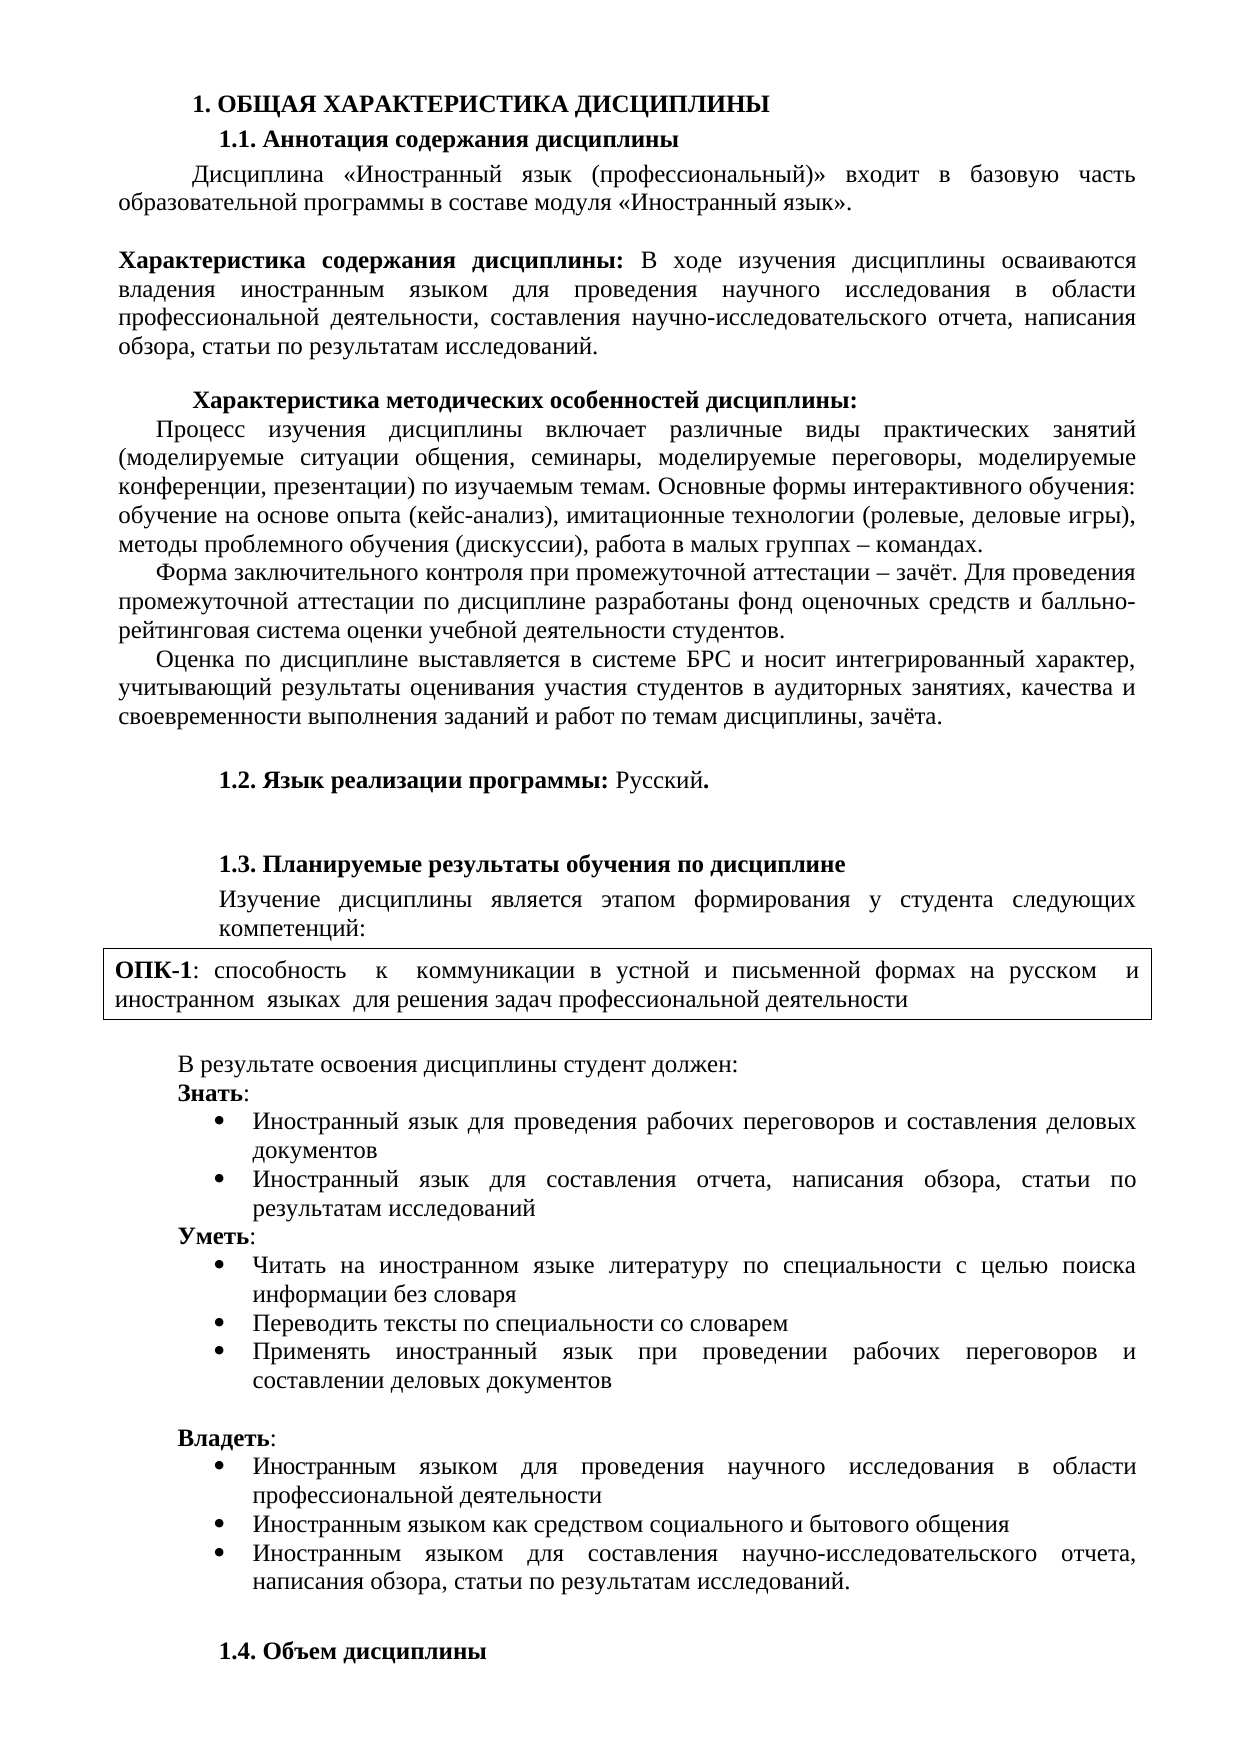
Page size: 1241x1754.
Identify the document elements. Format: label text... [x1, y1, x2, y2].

text Характеристика содержания дисциплины: В ходе изучения дисциплины осваиваются владения иностранным языком для проведения научного исследования в области профессиональной деятельности, составления научно-исследовательского отчета, написания обзора, статьи по результатам исследований. [118, 245, 1137, 360]
text Знать: [177, 1078, 1137, 1106]
table_header ОПК-1: способность к коммуникации в устной и письменной формах на русском и иностранном языках для решения задач профессиональной деятельности [104, 949, 1151, 1019]
list Иностранным языком как средством социального и бытового общения [215, 1509, 1137, 1538]
text Уметь: [177, 1221, 1137, 1250]
text В результате освоения дисциплины студент должен: [177, 1049, 1137, 1078]
list Иностранный язык для проведения рабочих переговоров и составления деловых документов [215, 1106, 1137, 1164]
list Читать на иностранном языке литературу по специальности с целью поиска информации без словаря [215, 1250, 1137, 1308]
text Оценка по дисциплине выставляется в системе БРС и носит интегрированный характер, учитывающий результаты оценивания участия студентов в аудиторных занятиях, качества и своевременности выполнения заданий и работ по темам дисциплины, зачёта. [118, 644, 1137, 730]
list Аннотация содержания дисциплины [218, 124, 1137, 152]
list Применять иностранный язык при проведении рабочих переговоров и составлении деловых документов [215, 1336, 1137, 1394]
list Иностранный язык для составления отчета, написания обзора, статьи по результатам исследований [215, 1164, 1137, 1221]
list Планируемые результаты обучения по дисциплине [218, 849, 1137, 878]
list ОБЩАЯ ХАРАКТЕРИСТИКА ДИСЦИПЛИНЫ [192, 89, 1137, 117]
list Иностранным языком для проведения научного исследования в области профессиональной деятельности [215, 1451, 1137, 1509]
text Дисциплина «Иностранный язык (профессиональный)» входит в базовую часть образовательной программы в составе модуля «Иностранный язык». [118, 159, 1137, 216]
text Форма заключительного контроля при промежуточной аттестации – зачёт. Для проведения промежуточной аттестации по дисциплине разработаны фонд оценочных средств и балльно-рейтинговая система оценки учебной деятельности студентов. [118, 557, 1137, 644]
text Владеть: [177, 1423, 1137, 1451]
list Переводить тексты по специальности со словарем [215, 1308, 1137, 1336]
text Изучение дисциплины является этапом формирования у студента следующих компетенций: [218, 884, 1137, 942]
list Иностранным языком для составления научно-исследовательского отчета, написания обзора, статьи по результатам исследований. [215, 1538, 1137, 1595]
text Характеристика методических особенностей дисциплины: [118, 385, 1137, 414]
text Процесс изучения дисциплины включает различные виды практических занятий (моделируемые ситуации общения, семинары, моделируемые переговоры, моделируемые конференции, презентации) по изучаемым темам. Основные формы интерактивного обучения: обучение на основе опыта (кейс-анализ), имитационные технологии (ролевые, деловые игры), методы проблемного обучения (дискуссии), работа в малых группах – командах. [118, 414, 1137, 557]
list Язык реализации программы: Русский. [218, 765, 1137, 794]
list Объем дисциплины [218, 1636, 1137, 1665]
